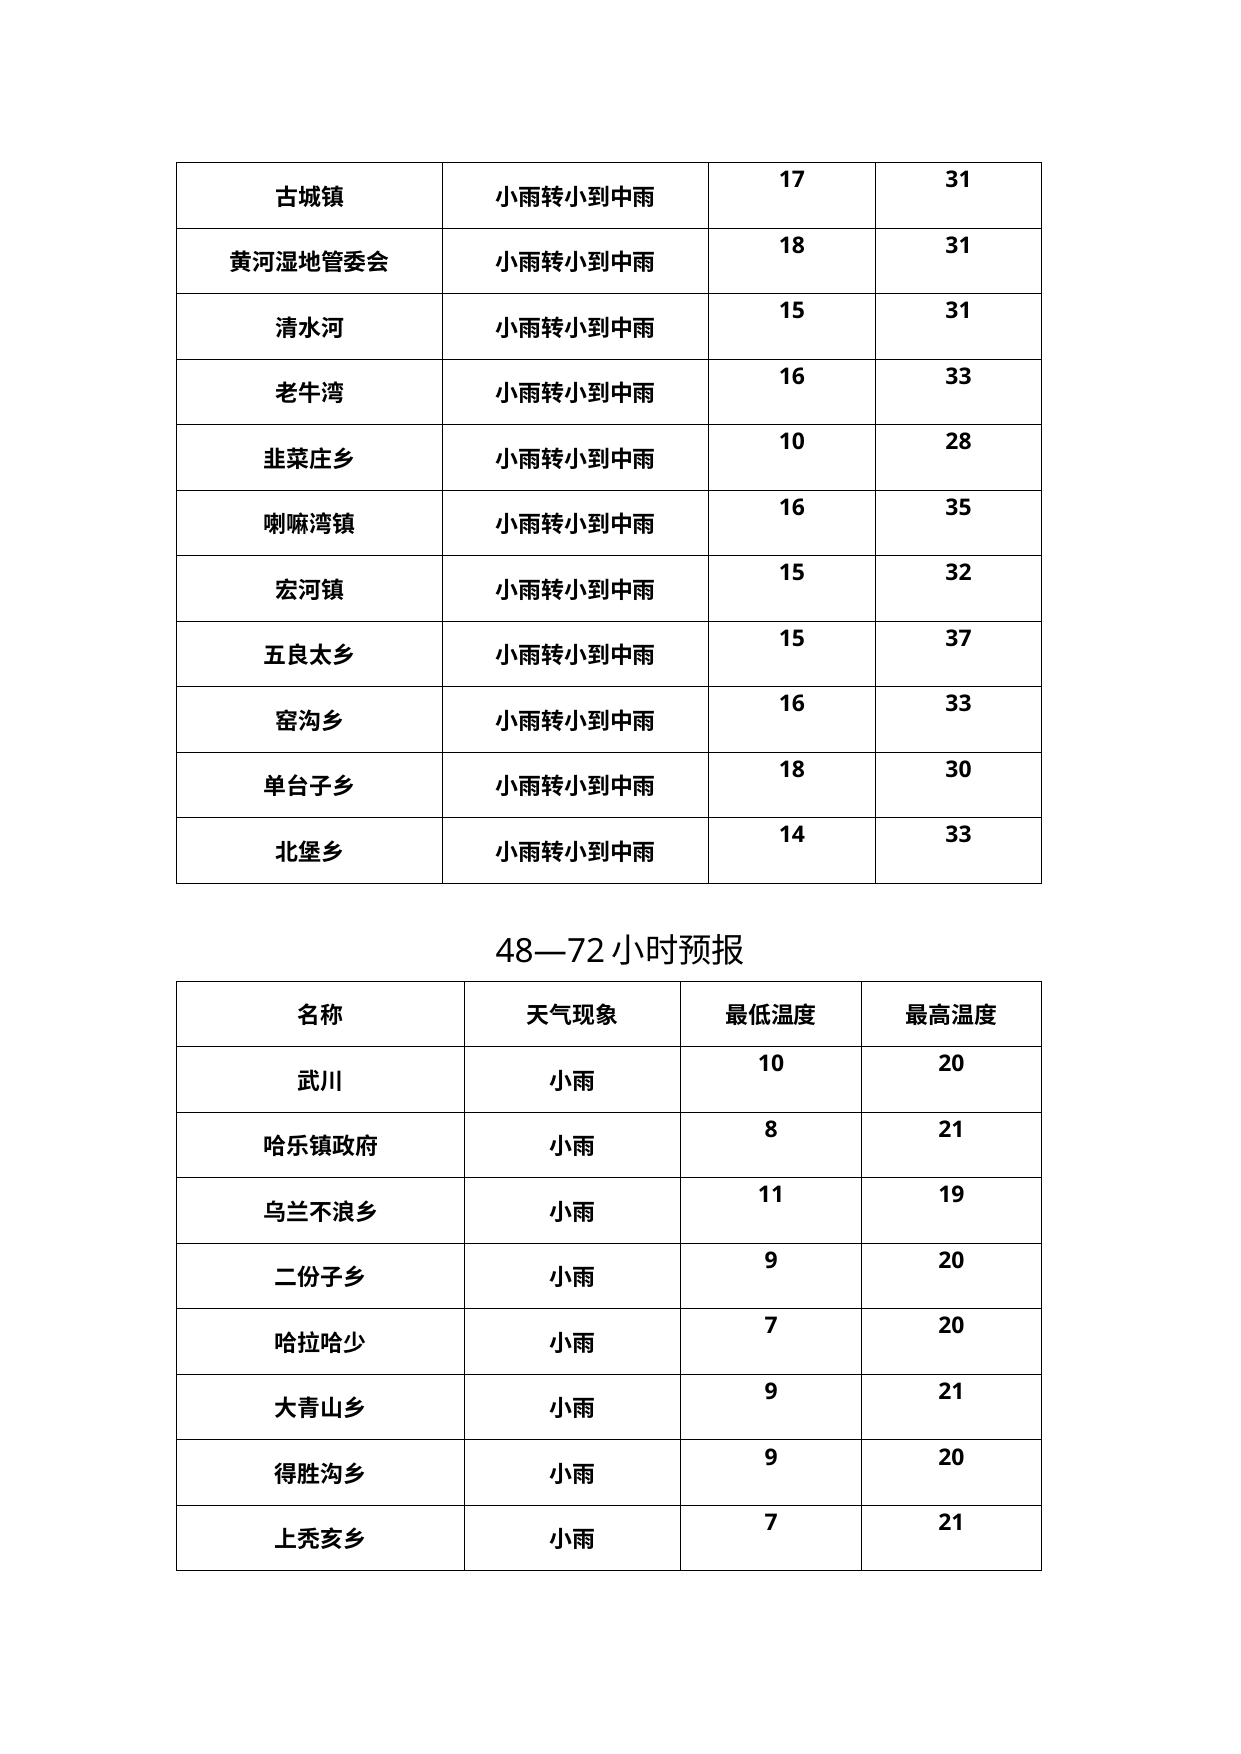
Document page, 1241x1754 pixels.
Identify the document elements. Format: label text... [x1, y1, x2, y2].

table_header 天气现象 [465, 982, 680, 1046]
table_cell 喇嘛湾镇 [177, 491, 442, 555]
table_cell 16 [709, 491, 875, 555]
table_cell 31 [876, 163, 1041, 227]
table_cell 21 [862, 1375, 1041, 1439]
table_cell 19 [862, 1178, 1041, 1243]
table_cell 33 [876, 360, 1041, 424]
table_cell 11 [681, 1178, 861, 1243]
table_cell 二份子乡 [177, 1244, 464, 1308]
table_cell 33 [876, 818, 1041, 883]
table_header 名称 [177, 982, 464, 1046]
table_cell 15 [709, 622, 875, 686]
table_cell 31 [876, 229, 1041, 293]
table_cell 小雨转小到中雨 [443, 753, 708, 817]
table_cell 单台子乡 [177, 753, 442, 817]
table_header 最高温度 [862, 982, 1041, 1046]
table_cell 古城镇 [177, 163, 442, 227]
table_cell 21 [862, 1113, 1041, 1177]
table_cell 28 [876, 425, 1041, 489]
table_cell 乌兰不浪乡 [177, 1178, 464, 1243]
table_cell 32 [876, 556, 1041, 621]
table_cell 大青山乡 [177, 1375, 464, 1439]
table_cell 小雨转小到中雨 [443, 687, 708, 752]
table_cell 7 [681, 1309, 861, 1374]
table_cell 哈拉哈少 [177, 1309, 464, 1374]
table_cell 30 [876, 753, 1041, 817]
table_cell 韭菜庄乡 [177, 425, 442, 489]
table_cell 16 [709, 360, 875, 424]
table_cell 17 [709, 163, 875, 227]
table_cell 上秃亥乡 [177, 1506, 464, 1570]
table_cell 18 [709, 229, 875, 293]
table_cell 小雨转小到中雨 [443, 294, 708, 358]
table_cell 小雨转小到中雨 [443, 818, 708, 883]
table_cell 10 [681, 1047, 861, 1112]
table_cell 小雨转小到中雨 [443, 229, 708, 293]
table_cell 宏河镇 [177, 556, 442, 621]
table_cell 9 [681, 1244, 861, 1308]
table_cell 小雨 [465, 1440, 680, 1505]
table_cell 18 [709, 753, 875, 817]
table_cell 15 [709, 556, 875, 621]
table_header 最低温度 [681, 982, 861, 1046]
table_cell 哈乐镇政府 [177, 1113, 464, 1177]
table_cell 15 [709, 294, 875, 358]
table_cell 16 [709, 687, 875, 752]
table_cell 20 [862, 1309, 1041, 1374]
table_cell 7 [681, 1506, 861, 1570]
table_cell 35 [876, 491, 1041, 555]
text 48—72小时预报 [187, 916, 1053, 981]
table_cell 10 [709, 425, 875, 489]
table_cell 小雨转小到中雨 [443, 360, 708, 424]
table_cell 20 [862, 1244, 1041, 1308]
table_cell 得胜沟乡 [177, 1440, 464, 1505]
table_cell 小雨转小到中雨 [443, 622, 708, 686]
table_cell 武川 [177, 1047, 464, 1112]
table_cell 老牛湾 [177, 360, 442, 424]
table_cell 黄河湿地管委会 [177, 229, 442, 293]
table_cell 小雨 [465, 1244, 680, 1308]
table_cell 清水河 [177, 294, 442, 358]
table_cell 37 [876, 622, 1041, 686]
table_cell 小雨 [465, 1375, 680, 1439]
table_cell 21 [862, 1506, 1041, 1570]
table_cell 9 [681, 1375, 861, 1439]
table_cell 8 [681, 1113, 861, 1177]
table_cell 小雨 [465, 1309, 680, 1374]
table_cell 小雨 [465, 1178, 680, 1243]
table_cell 31 [876, 294, 1041, 358]
table_cell 五良太乡 [177, 622, 442, 686]
table_cell 小雨转小到中雨 [443, 556, 708, 621]
table_cell 14 [709, 818, 875, 883]
table_cell 小雨转小到中雨 [443, 163, 708, 227]
table_cell 小雨转小到中雨 [443, 425, 708, 489]
table_cell 北堡乡 [177, 818, 442, 883]
table_cell 窑沟乡 [177, 687, 442, 752]
table_cell 20 [862, 1440, 1041, 1505]
table_cell 20 [862, 1047, 1041, 1112]
table_cell 9 [681, 1440, 861, 1505]
table_cell 小雨 [465, 1047, 680, 1112]
table_cell 小雨转小到中雨 [443, 491, 708, 555]
table_cell 33 [876, 687, 1041, 752]
table_cell 小雨 [465, 1506, 680, 1570]
table_cell 小雨 [465, 1113, 680, 1177]
